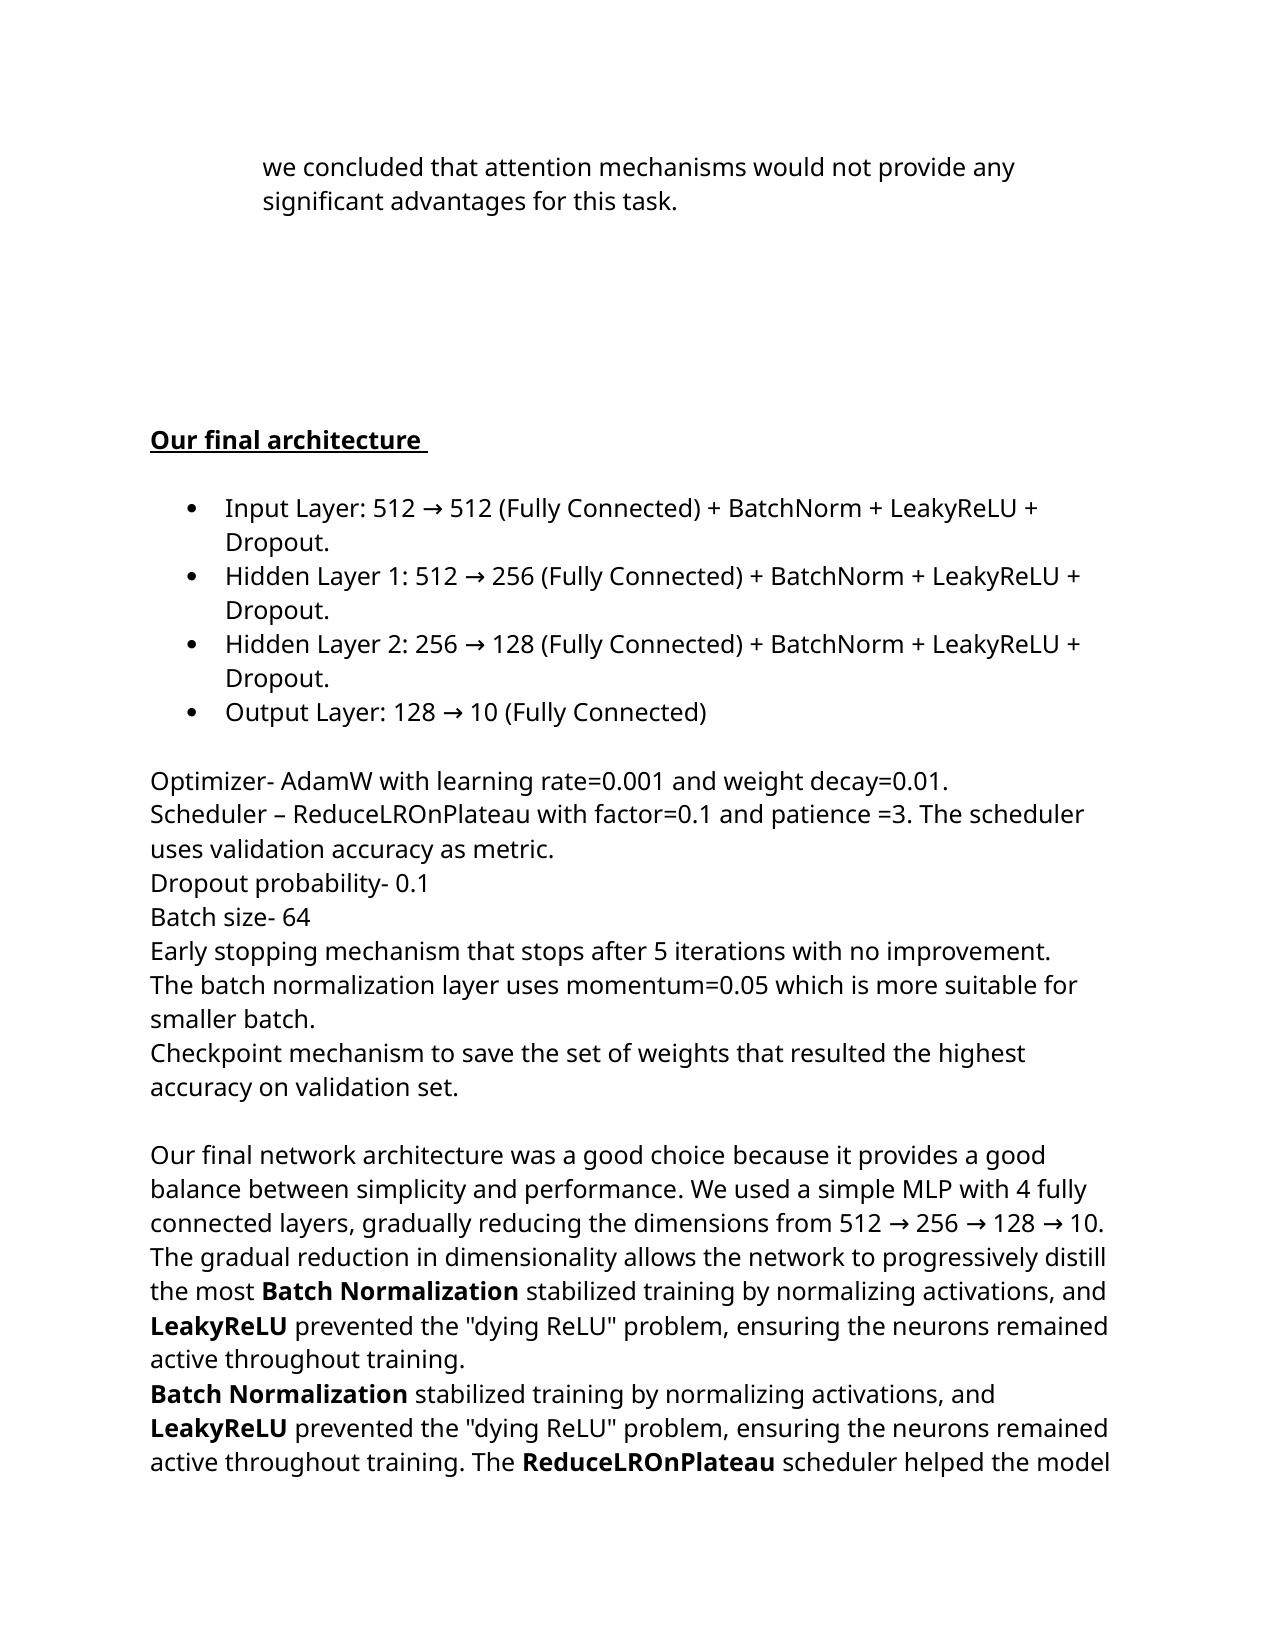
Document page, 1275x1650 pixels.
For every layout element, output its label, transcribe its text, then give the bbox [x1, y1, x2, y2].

text The gradual reduction in dimensionality allows the network to progressively distill the most Batch Normalization stabilized training by normalizing activations, and LeakyReLU prevented the "dying ReLU" problem, ensuring the neurons remained active throughout training. [150, 1240, 1125, 1376]
list Hidden Layer 1: 512 → 256 (Fully Connected) + BatchNorm + LeakyReLU + Dropout. [187, 559, 1125, 627]
list Hidden Layer 2: 256 → 128 (Fully Connected) + BatchNorm + LeakyReLU + Dropout. [187, 627, 1125, 695]
list Output Layer: 128 → 10 (Fully Connected) [187, 695, 1125, 729]
text Checkpoint mechanism to save the set of weights that resulted the highest accuracy on validation set. [150, 1036, 1125, 1104]
text Optimizer- AdamW with learning rate=0.001 and weight decay=0.01. [150, 763, 1125, 797]
text Our final network architecture was a good choice because it provides a good balance between simplicity and performance. We used a simple MLP with 4 fully connected layers, gradually reducing the dimensions from 512 → 256 → 128 → 10. [150, 1138, 1125, 1240]
text Batch size- 64 [150, 899, 1125, 933]
text Scheduler – ReduceLROnPlateau with factor=0.1 and patience =3. The scheduler uses validation accuracy as metric. [150, 797, 1125, 865]
text Dropout probability- 0.1 [150, 865, 1125, 899]
list Input Layer: 512 → 512 (Fully Connected) + BatchNorm + LeakyReLU + Dropout. [187, 491, 1125, 559]
text Our final architecture [150, 422, 1125, 457]
text Early stopping mechanism that stops after 5 iterations with no improvement. [150, 933, 1125, 967]
text The batch normalization layer uses momentum=0.05 which is more suitable for smaller batch. [150, 967, 1125, 1036]
